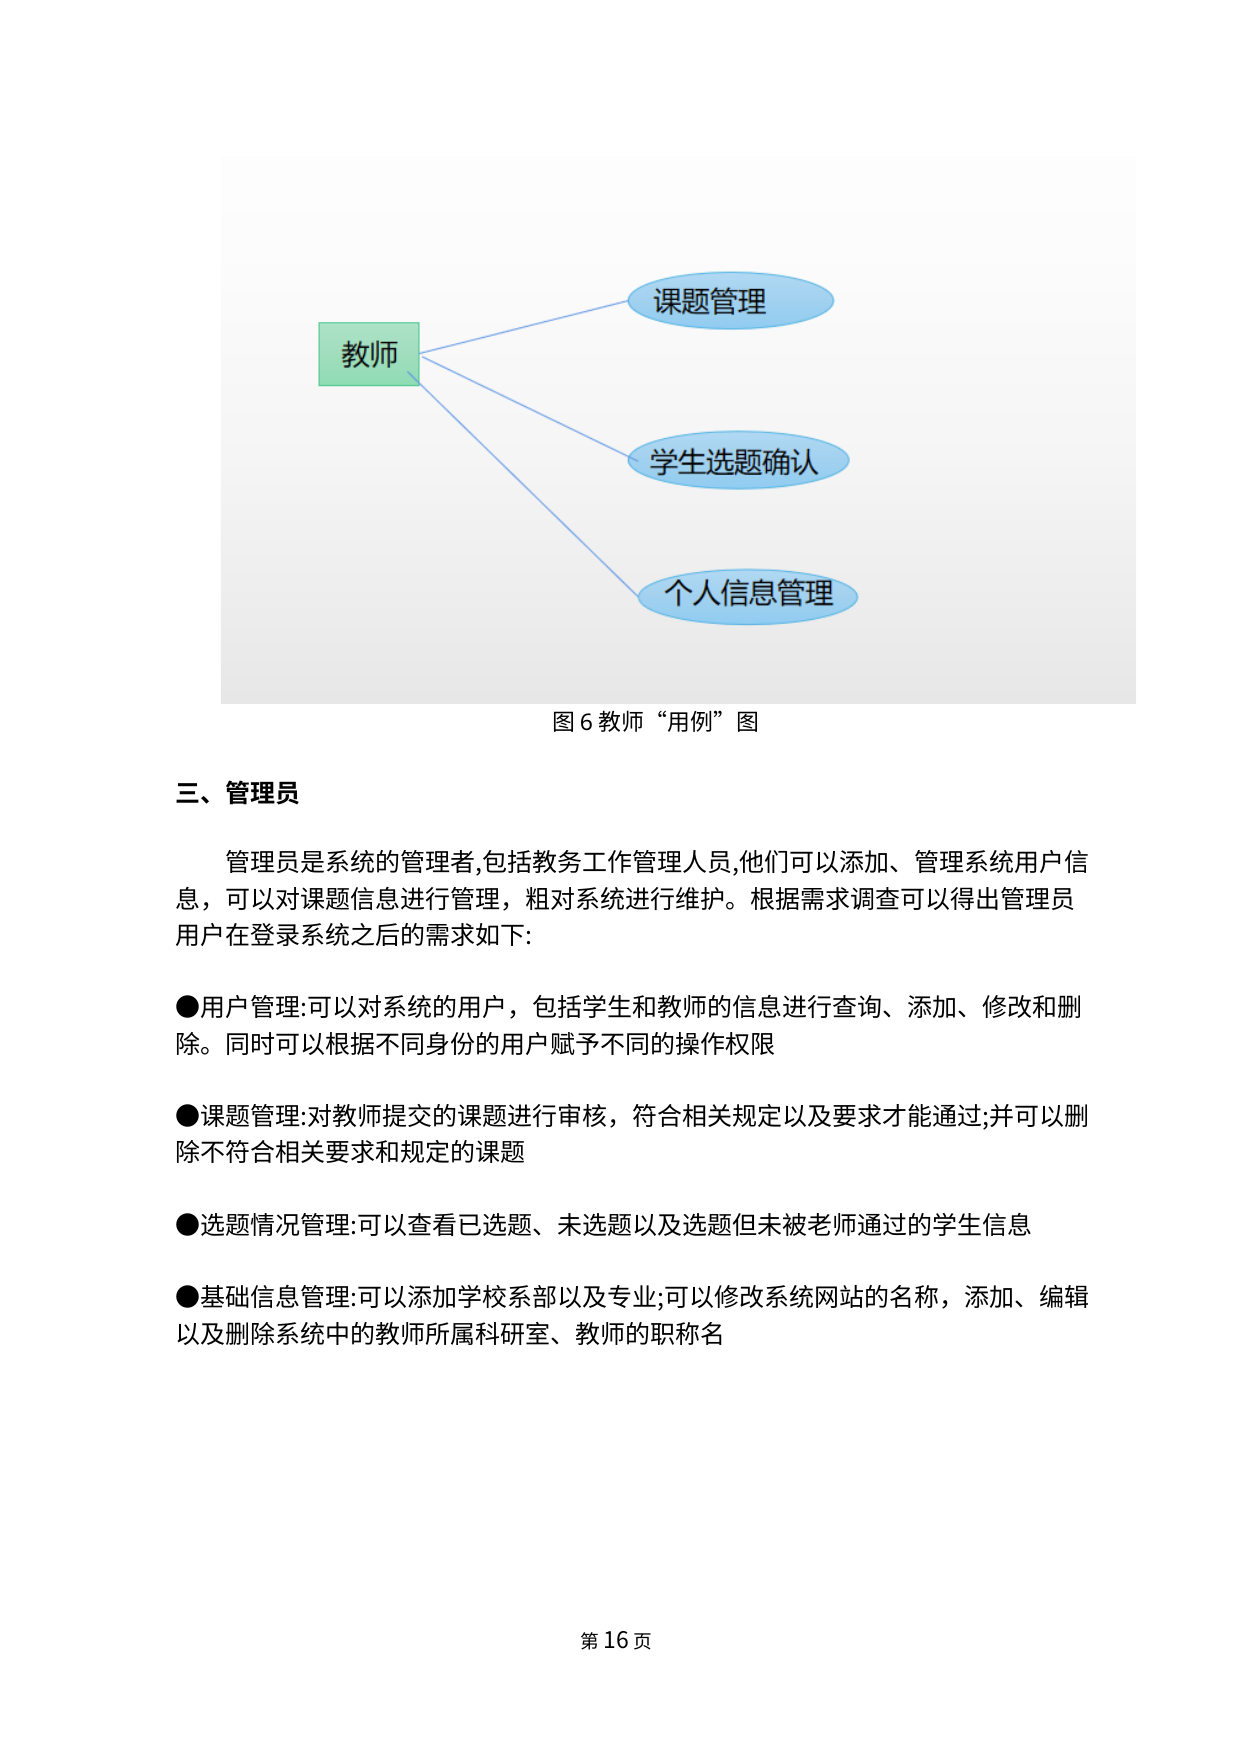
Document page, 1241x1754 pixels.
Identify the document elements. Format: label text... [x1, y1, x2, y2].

picture [220, 156, 1137, 704]
text 管理员是系统的管理者,包括教务工作管理人员,他们可以添加、管理系统用户信息，可以对课题信息进行管理，粗对系统进行维护。根据需求调查可以得出管理员用户在登录系统之后的需求如下: ●用户管理:可以对系统的用户，包括学生和教师的信息进行查询、添加、修改和删除。同时可以根据不同身份的用户赋予不同的操作权限 ●课题管理:对教师提交的课题进行审核，符合相关规定以及要求才能通过;并可以删除不符合相关要求和规定的课题 ●选题情况管理:可以查看已选题、未选题以及选题但未被老师通过的学生信息 ●基础信息管理:可以添加学校系部以及专业;可以修改系统网站的名称，添加、编辑以及删除系统中的教师所属科研室、教师的职称名 [175, 843, 1090, 1350]
text 三、管理员 [175, 737, 1090, 843]
text 图6 教师“用例”图 [175, 704, 1090, 737]
